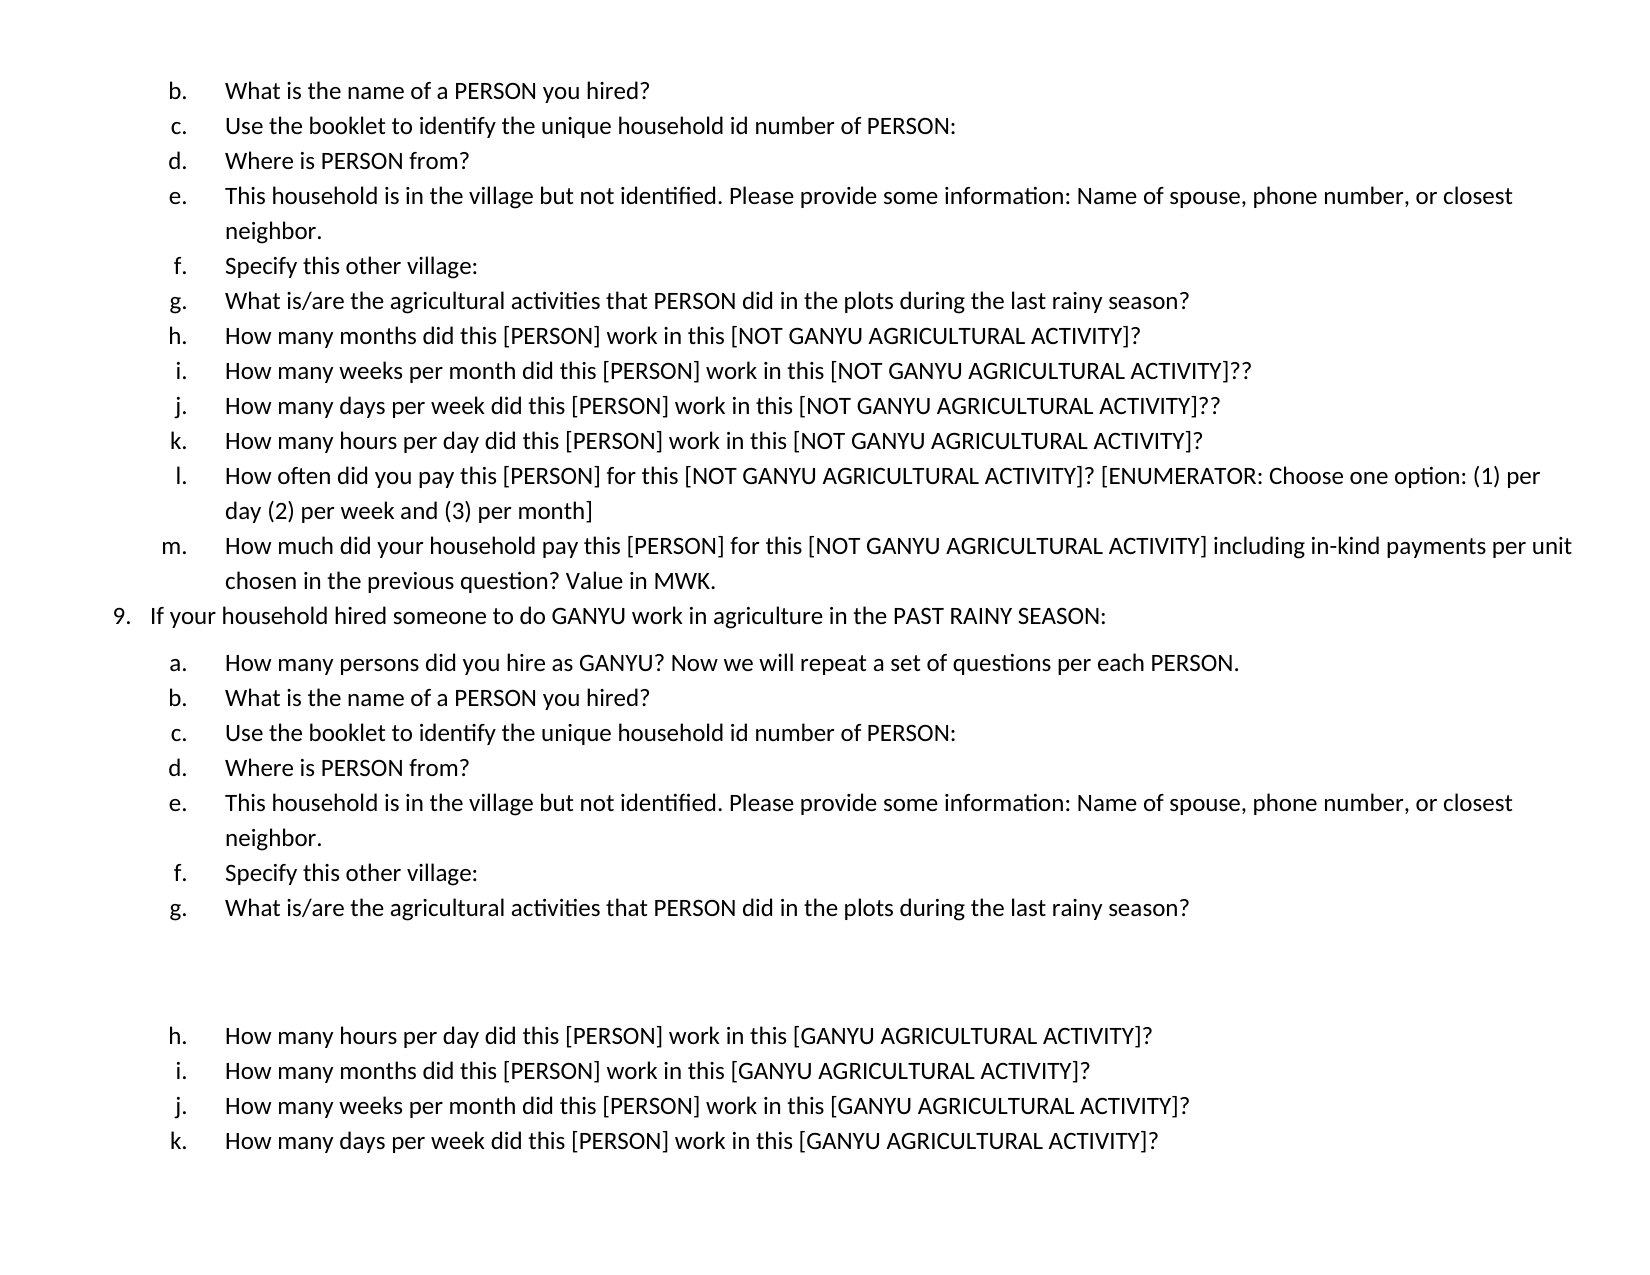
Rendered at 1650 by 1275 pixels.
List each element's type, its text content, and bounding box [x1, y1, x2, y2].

list This household is in the village but not identified. Please provide some information: Name of spouse, phone number, or closest neighbor. [187, 180, 1575, 246]
list How many days per week did this [PERSON] work in this [GANYU AGRICULTURAL ACTIVITY]? [187, 1125, 1575, 1156]
list How many hours per day did this [PERSON] work in this [NOT GANYU AGRICULTURAL ACTIVITY]? [187, 425, 1575, 456]
list Where is PERSON from? [187, 145, 1575, 176]
list What is the name of a PERSON you hired? [187, 75, 1575, 106]
list How many months did this [PERSON] work in this [GANYU AGRICULTURAL ACTIVITY]? [187, 1055, 1575, 1086]
list How many weeks per month did this [PERSON] work in this [GANYU AGRICULTURAL ACTIVITY]? [187, 1090, 1575, 1121]
list How much did your household pay this [PERSON] for this [NOT GANYU AGRICULTURAL ACTIVITY] including in-kind payments per unit chosen in the previous question? Value in MWK. [187, 530, 1575, 596]
list What is/are the agricultural activities that PERSON did in the plots during the last rainy season? [187, 892, 1575, 922]
list This household is in the village but not identified. Please provide some information: Name of spouse, phone number, or closest neighbor. [187, 787, 1575, 852]
list What is the name of a PERSON you hired? [187, 682, 1575, 712]
list Where is PERSON from? [187, 752, 1575, 782]
list Use the booklet to identify the unique household id number of PERSON: [187, 717, 1575, 747]
list How often did you pay this [PERSON] for this [NOT GANYU AGRICULTURAL ACTIVITY]? [ENUMERATOR: Choose one option: (1) per day (2) per week and (3) per month] [187, 460, 1575, 526]
list If your household hired someone to do GANYU work in agriculture in the PAST RAINY SEASON: [112, 600, 1575, 631]
list How many days per week did this [PERSON] work in this [NOT GANYU AGRICULTURAL ACTIVITY]?? [187, 390, 1575, 421]
list Specify this other village: [187, 250, 1575, 281]
list How many weeks per month did this [PERSON] work in this [NOT GANYU AGRICULTURAL ACTIVITY]?? [187, 355, 1575, 386]
list How many persons did you hire as GANYU? Now we will repeat a set of questions per each PERSON. [187, 647, 1575, 677]
list What is/are the agricultural activities that PERSON did in the plots during the last rainy season? [187, 285, 1575, 316]
list Specify this other village: [187, 857, 1575, 887]
list Use the booklet to identify the unique household id number of PERSON: [187, 110, 1575, 141]
list How many hours per day did this [PERSON] work in this [GANYU AGRICULTURAL ACTIVITY]? [187, 1020, 1575, 1051]
list How many months did this [PERSON] work in this [NOT GANYU AGRICULTURAL ACTIVITY]? [187, 320, 1575, 351]
